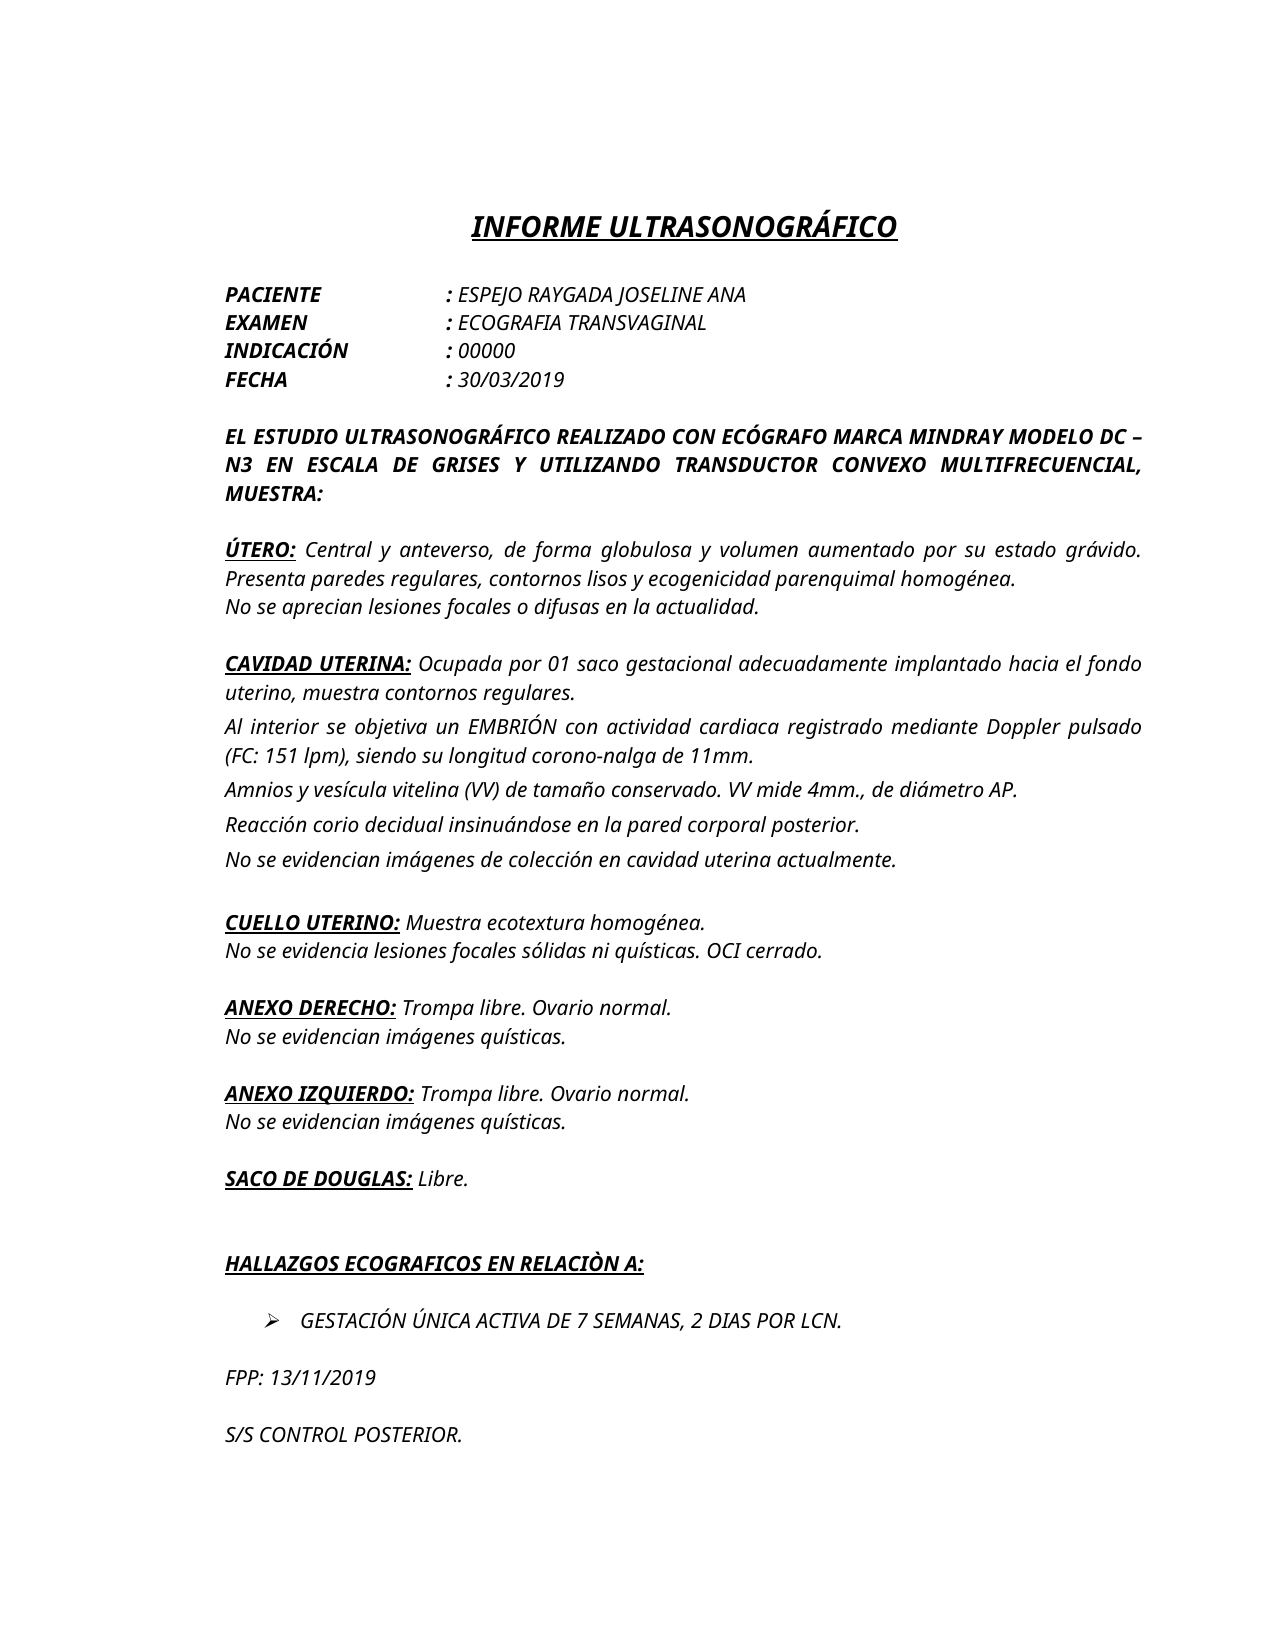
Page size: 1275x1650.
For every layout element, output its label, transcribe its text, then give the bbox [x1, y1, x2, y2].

text Amnios y vesícula vitelina (VV) de tamaño conservado. VV mide 4mm., de diámetro AP. [225, 776, 1144, 804]
list GESTACIÓN ÚNICA ACTIVA DE 7 SEMANAS, 2 DIAS POR LCN. [262, 1306, 1144, 1335]
text FPP: 13/11/2019 [225, 1363, 1144, 1392]
text No se evidencian imágenes quísticas. [225, 1107, 1144, 1136]
text HALLAZGOS ECOGRAFICOS EN RELACIÒN A: [225, 1249, 1144, 1278]
text CAVIDAD UTERINA: Ocupada por 01 saco gestacional adecuadamente implantado hacia el fondo uterino, muestra contornos regulares. [225, 649, 1144, 706]
text SACO DE DOUGLAS: Libre. [225, 1164, 1144, 1192]
text No se aprecian lesiones focales o difusas en la actualidad. [225, 592, 1144, 621]
text PACIENTE : ESPEJO RAYGADA JOSELINE ANA [225, 280, 1144, 308]
text No se evidencia lesiones focales sólidas ni quísticas. OCI cerrado. [225, 937, 1144, 965]
text Reacción corio decidual insinuándose en la pared corporal posterior. [225, 810, 1144, 839]
text ANEXO DERECHO: Trompa libre. Ovario normal. [225, 993, 1144, 1022]
text No se evidencian imágenes quísticas. [225, 1022, 1144, 1050]
text S/S CONTROL POSTERIOR. [225, 1420, 1144, 1448]
text CUELLO UTERINO: Muestra ecotextura homogénea. [225, 908, 1144, 937]
title INFORME ULTRASONOGRÁFICO [225, 206, 1144, 246]
text FECHA : 30/03/2019 [225, 365, 1144, 393]
text EXAMEN : ECOGRAFIA TRANSVAGINAL [225, 308, 1144, 337]
text INDICACIÓN : 00000 [225, 337, 1144, 365]
text No se evidencian imágenes de colección en cavidad uterina actualmente. [225, 845, 1144, 873]
text ÚTERO: Central y anteverso, de forma globulosa y volumen aumentado por su estado grávido. Presenta paredes regulares, contornos lisos y ecogenicidad parenquimal homogénea. [225, 536, 1144, 592]
text ANEXO IZQUIERDO: Trompa libre. Ovario normal. [225, 1079, 1144, 1107]
subtitle EL ESTUDIO ULTRASONOGRÁFICO REALIZADO CON ECÓGRAFO MARCA MINDRAY MODELO DC – N3 EN ESCALA DE GRISES Y UTILIZANDO TRANSDUCTOR CONVEXO MULTIFRECUENCIAL, MUESTRA: [225, 422, 1144, 507]
text Al interior se objetiva un EMBRIÓN con actividad cardiaca registrado mediante Doppler pulsado (FC: 151 lpm), siendo su longitud corono-nalga de 11mm. [225, 712, 1144, 769]
